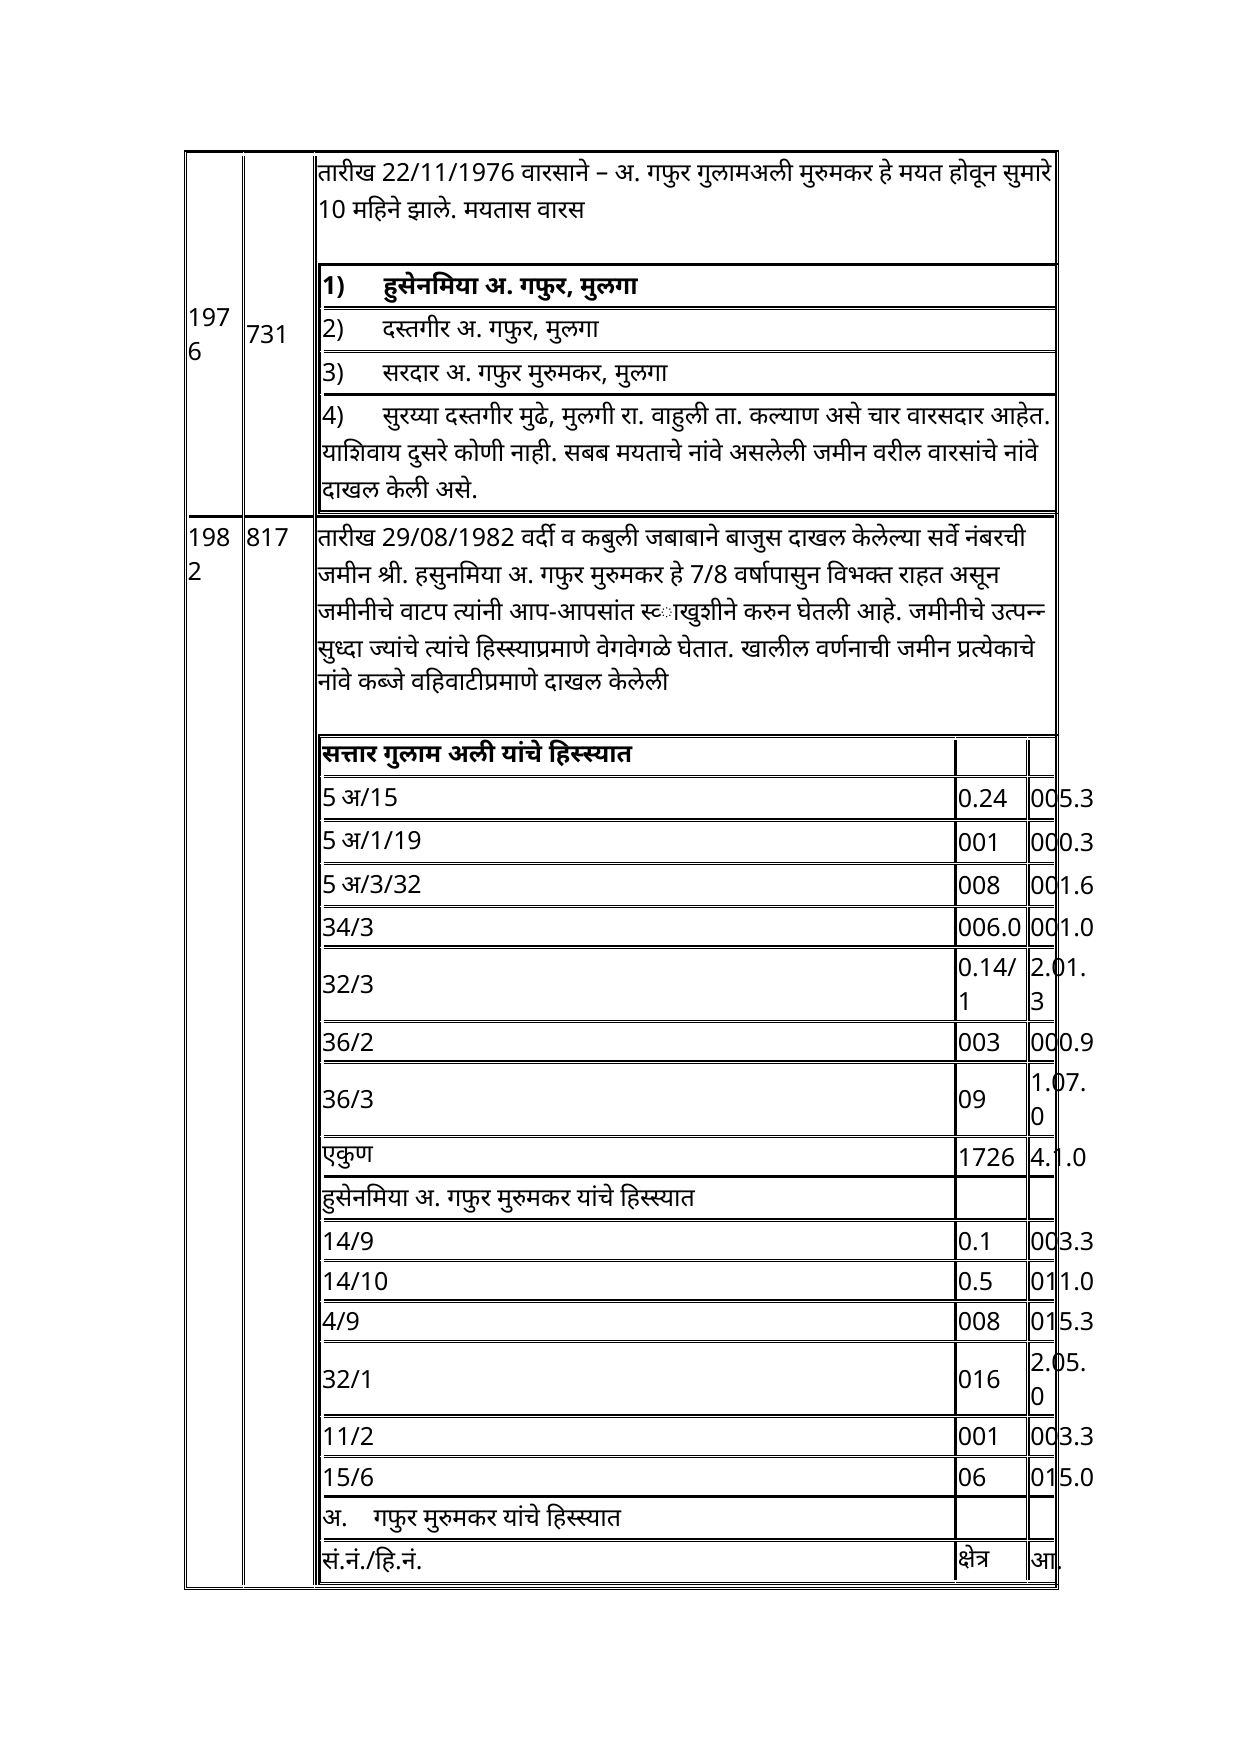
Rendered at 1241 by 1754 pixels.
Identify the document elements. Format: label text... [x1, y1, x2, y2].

table_cell तारीख 22/11/1976 वारसाने – अ. गफुर गुलामअली मुरुमकर हे मयत होवून सुमारे 10 महिने झाले. मयतास वारस [315, 153, 1055, 515]
table_cell 1976 [187, 153, 243, 515]
table_cell 1982 [187, 515, 243, 1586]
table_cell 817 [244, 515, 315, 1586]
table_cell 731 [244, 152, 315, 515]
